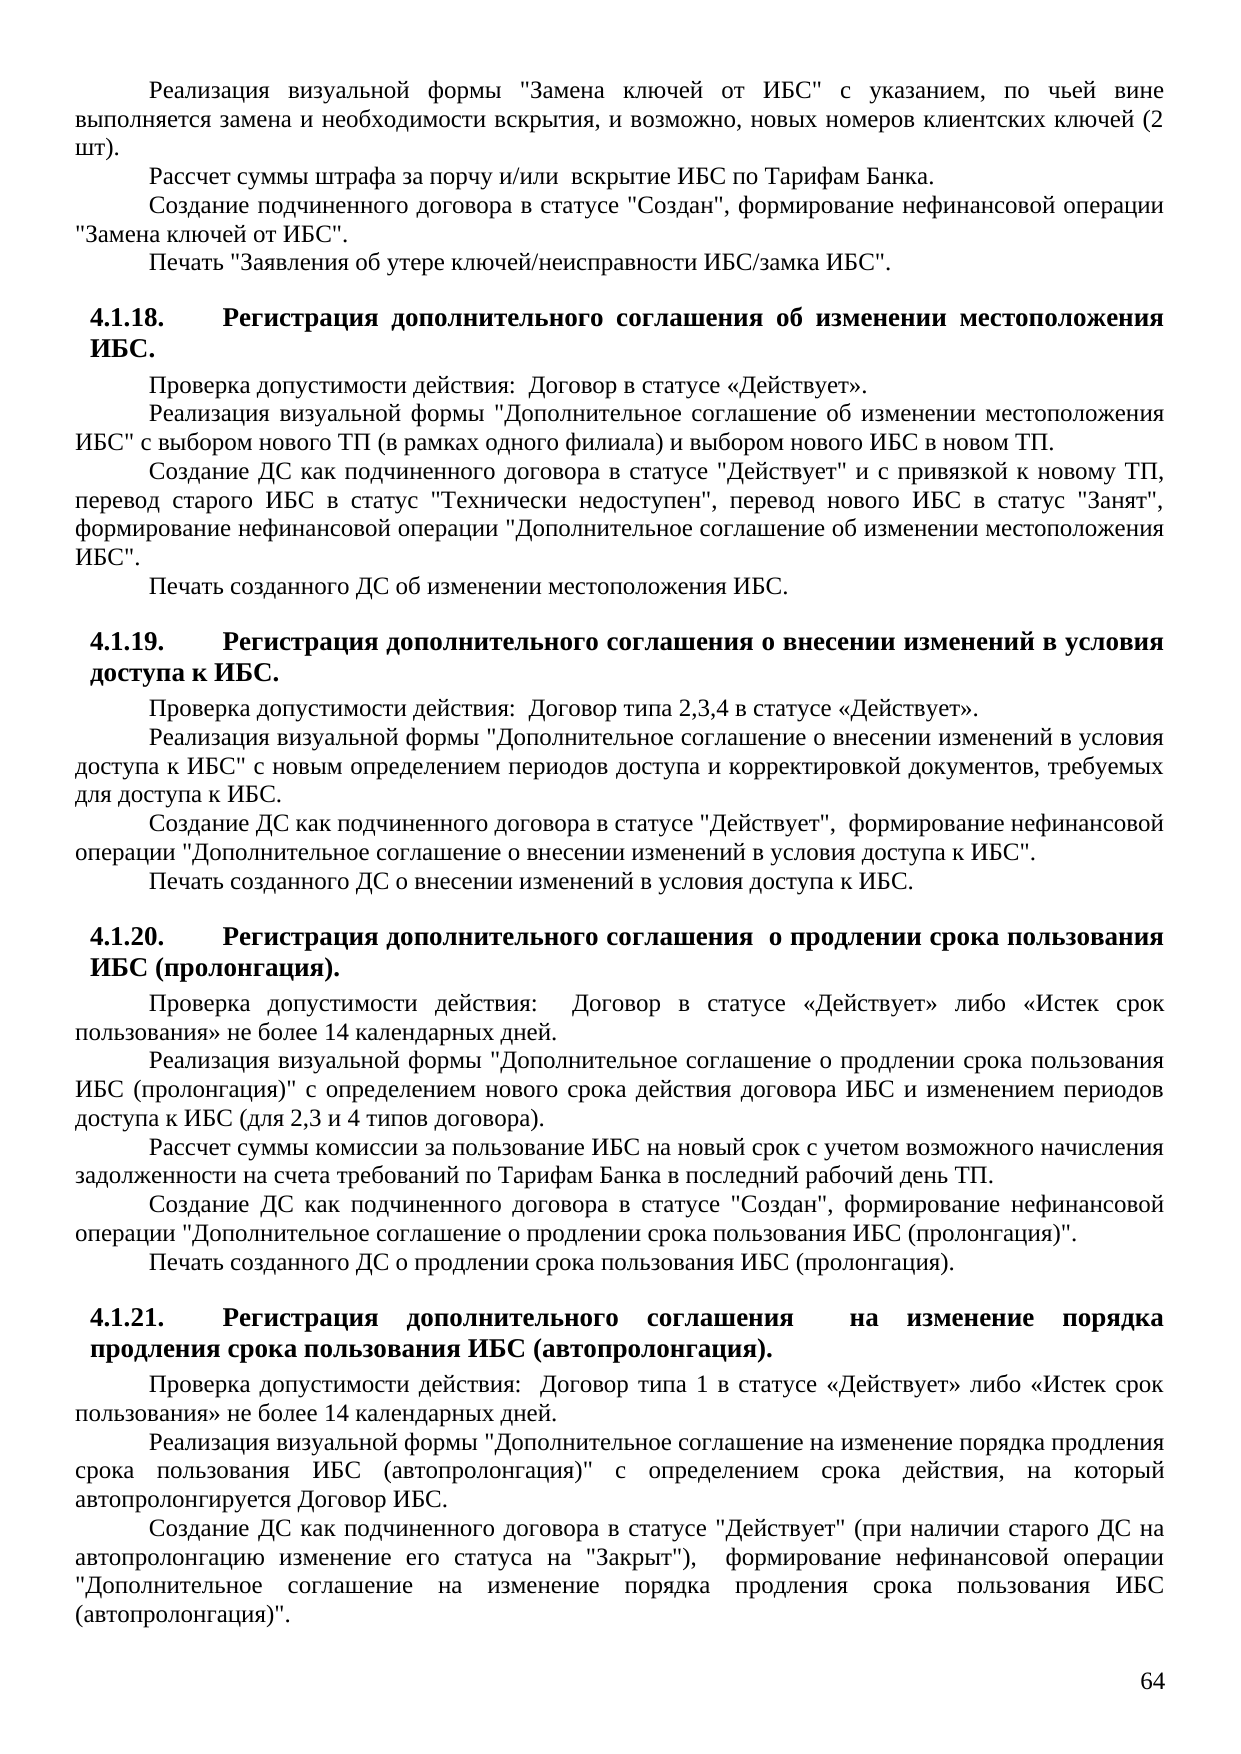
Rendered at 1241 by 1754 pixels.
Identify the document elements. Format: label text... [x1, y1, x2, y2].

text Реализация визуальной формы "Дополнительное соглашение о внесении изменений в условия доступа к ИБС" с новым определением периодов доступа и корректировкой документов, требуемых для доступа к ИБС. [75, 722, 1165, 808]
text Создание ДС как подчиненного договора в статусе "Действует" и с привязкой к новому ТП, перевод старого ИБС в статус "Технически недоступен", перевод нового ИБС в статус "Занят", формирование нефинансовой операции "Дополнительное соглашение об изменении местоположения ИБС". [75, 456, 1165, 571]
text Проверка допустимости действия: Договор в статусе «Действует» либо «Истек срок пользования» не более 14 календарных дней. [75, 988, 1165, 1046]
text Создание ДС как подчиненного договора в статусе "Действует", формирование нефинансовой операции "Дополнительное соглашение о внесении изменений в условия доступа к ИБС". [75, 808, 1165, 866]
text Рассчет суммы комиссии за пользование ИБС на новый срок с учетом возможного начисления задолженности на счета требований по Тарифам Банка в последний рабочий день ТП. [75, 1132, 1165, 1189]
text Создание ДС как подчиненного договора в статусе "Действует" (при наличии старого ДС на автопролонгацию изменение его статуса на "Закрыт"), формирование нефинансовой операции "Дополнительное соглашение на изменение порядка продления срока пользования ИБС (автопролонгация)". [75, 1513, 1165, 1628]
text Реализация визуальной формы "Дополнительное соглашение на изменение порядка продления срока пользования ИБС (автопролонгация)" с определением срока действия, на который автопролонгируется Договор ИБС. [75, 1427, 1165, 1513]
text Создание ДС как подчиненного договора в статусе "Создан", формирование нефинансовой операции "Дополнительное соглашение о продлении срока пользования ИБС (пролонгация)". [75, 1189, 1165, 1247]
text Проверка допустимости действия: Договор в статусе «Действует». [75, 370, 1165, 398]
subtitle Регистрация дополнительного соглашения о внесении изменений в условия доступа к ИБС. [90, 625, 1165, 687]
text Реализация визуальной формы "Замена ключей от ИБС" с указанием, по чьей вине выполняется замена и необходимости вскрытия, и возможно, новых номеров клиентских ключей (2 шт). [75, 75, 1165, 161]
text Создание подчиненного договора в статусе "Создан", формирование нефинансовой операции "Замена ключей от ИБС". [75, 190, 1165, 247]
text Рассчет суммы штрафа за порчу и/или вскрытие ИБС по Тарифам Банка. [75, 161, 1165, 190]
subtitle Регистрация дополнительного соглашения на изменение порядка продления срока пользования ИБС (автопролонгация). [90, 1301, 1165, 1363]
text Печать созданного ДС о внесении изменений в условия доступа к ИБС. [75, 866, 1165, 894]
text Печать созданного ДС об изменении местоположения ИБС. [75, 571, 1165, 600]
text Проверка допустимости действия: Договор типа 2,3,4 в статусе «Действует». [75, 693, 1165, 722]
text Проверка допустимости действия: Договор типа 1 в статусе «Действует» либо «Истек срок пользования» не более 14 календарных дней. [75, 1369, 1165, 1427]
text Реализация визуальной формы "Дополнительное соглашение о продлении срока пользования ИБС (пролонгация)" с определением нового срока действия договора ИБС и изменением периодов доступа к ИБС (для 2,3 и 4 типов договора). [75, 1046, 1165, 1132]
subtitle Регистрация дополнительного соглашения об изменении местоположения ИБС. [90, 301, 1165, 363]
subtitle Регистрация дополнительного соглашения о продлении срока пользования ИБС (пролонгация). [90, 919, 1165, 982]
text Реализация визуальной формы "Дополнительное соглашение об изменении местоположения ИБС" с выбором нового ТП (в рамках одного филиала) и выбором нового ИБС в новом ТП. [75, 398, 1165, 456]
text Печать "Заявления об утере ключей/неисправности ИБС/замка ИБС". [75, 247, 1165, 276]
text Печать созданного ДС о продлении срока пользования ИБС (пролонгация). [75, 1247, 1165, 1276]
